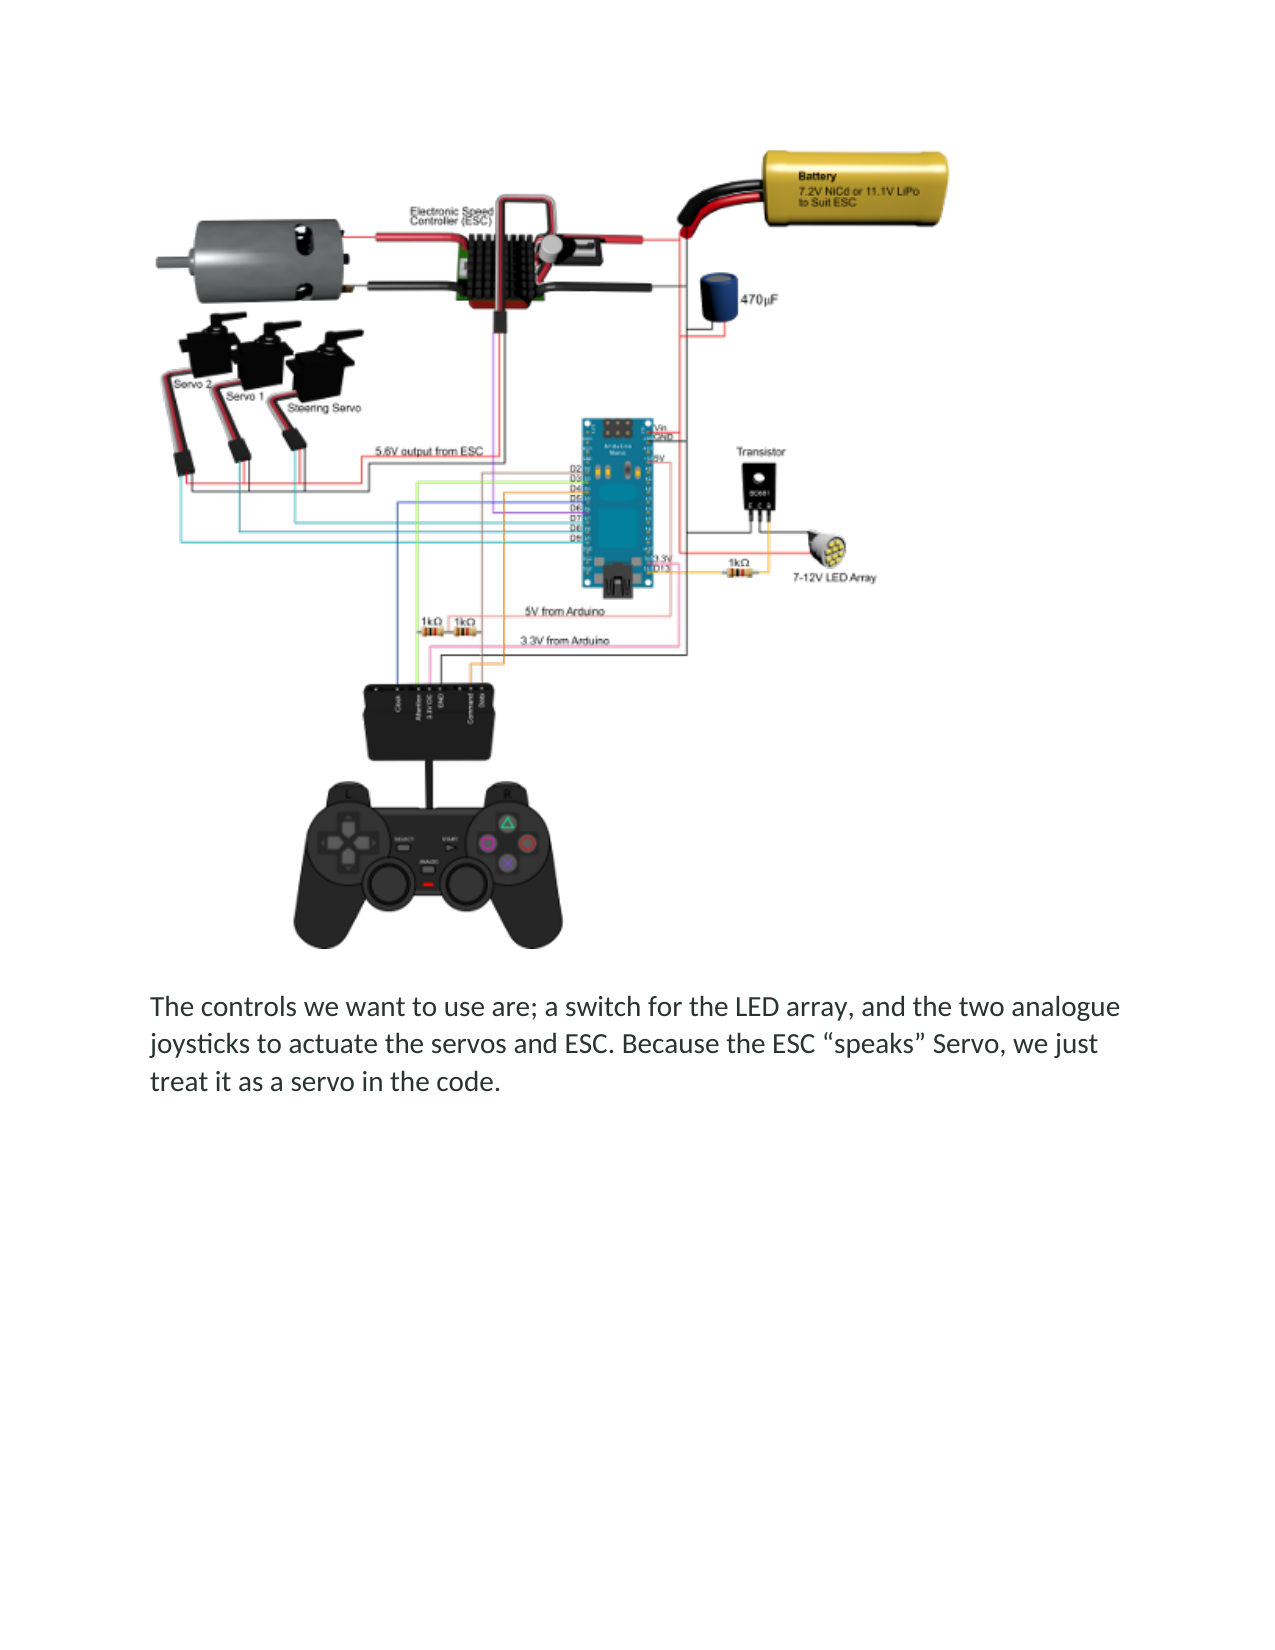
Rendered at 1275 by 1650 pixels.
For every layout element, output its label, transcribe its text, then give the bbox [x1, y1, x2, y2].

text The controls we want to use are; a switch for the LED array, and the two analogue joysticks to actuate the servos and ESC. Because the ESC “speaks” Servo, we just treat it as a servo in the code. [150, 986, 1125, 1099]
picture [150, 150, 951, 949]
